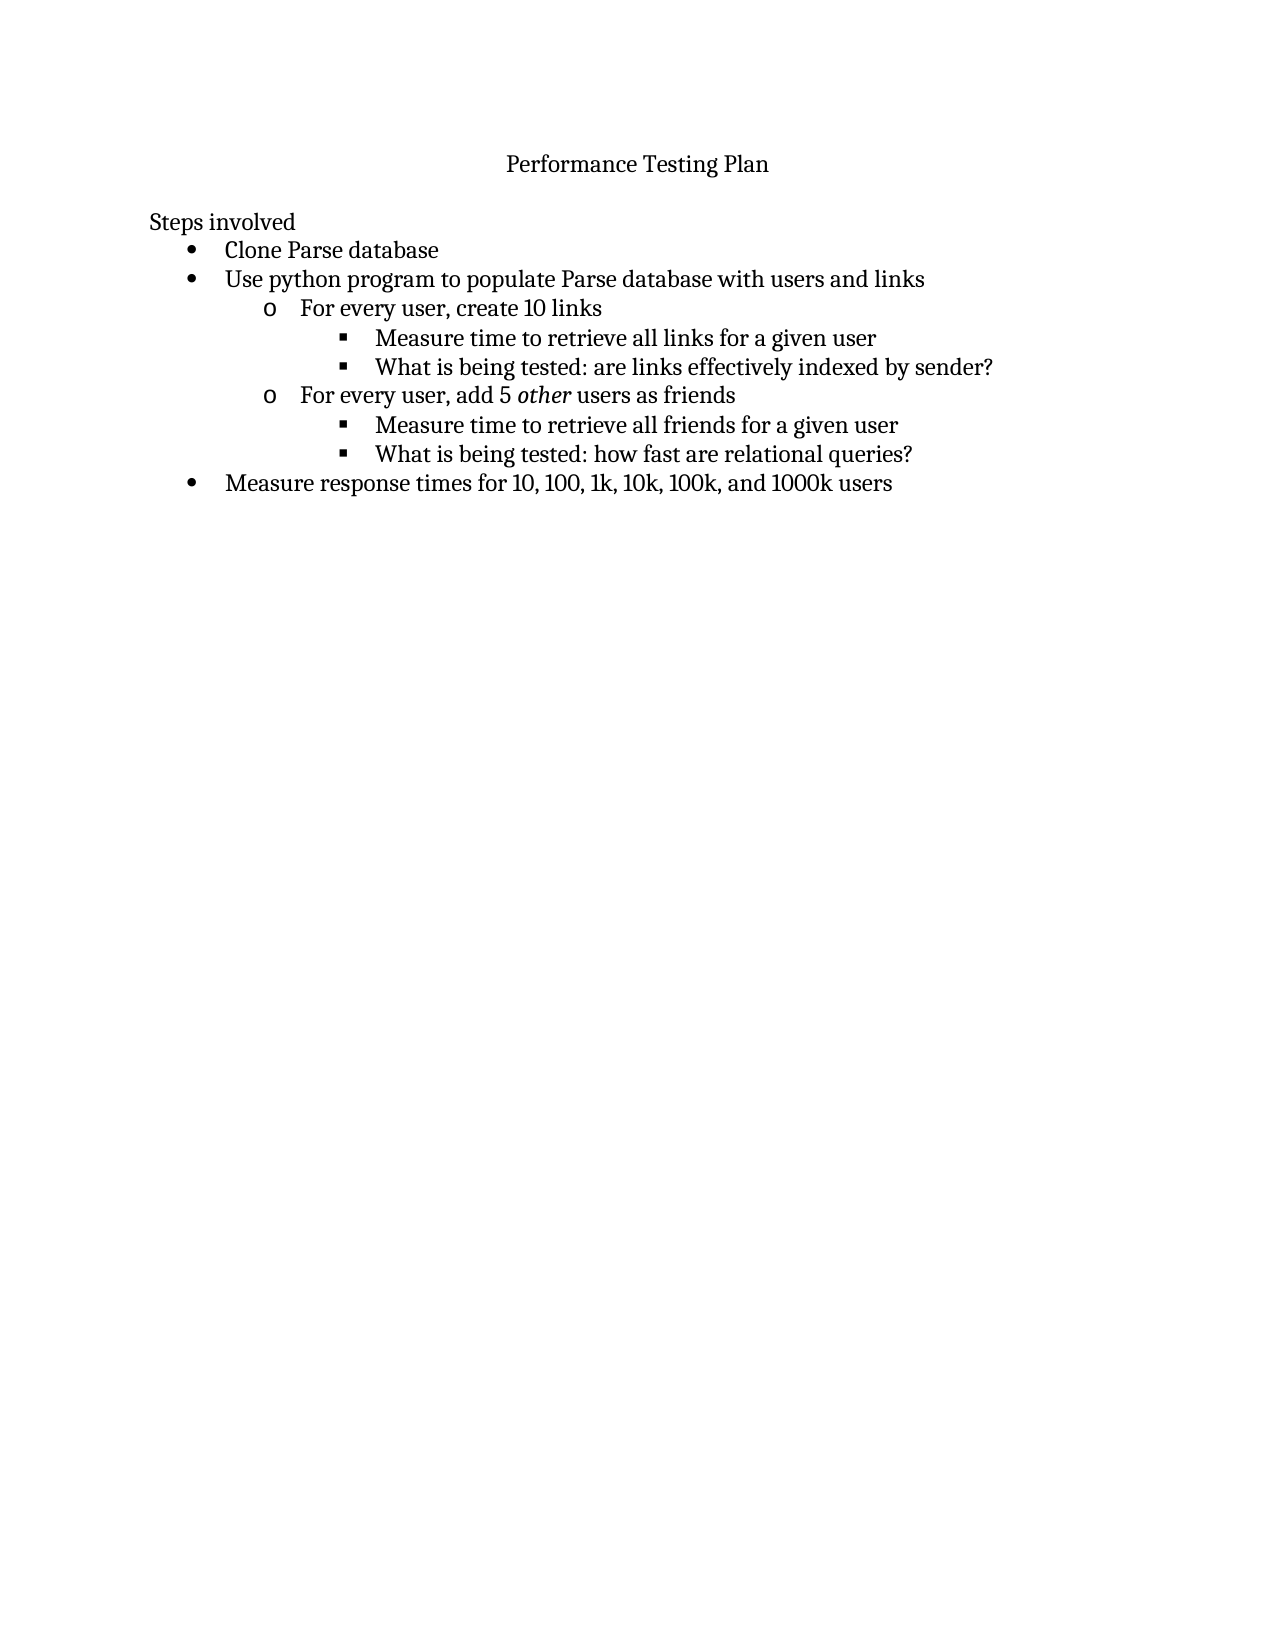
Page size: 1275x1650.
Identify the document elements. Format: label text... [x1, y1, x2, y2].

text Steps involved [150, 207, 1125, 236]
list Use python program to populate Parse database with users and links [187, 265, 1125, 294]
list What is being tested: are links effectively indexed by sender? [337, 352, 1125, 381]
list What is being tested: how fast are relational queries? [337, 440, 1125, 469]
list Measure time to retrieve all friends for a given user [337, 411, 1125, 440]
list For every user, add 5 other users as friends [262, 381, 1125, 411]
text Performance Testing Plan [150, 150, 1125, 179]
list For every user, create 10 links [262, 294, 1125, 324]
list Clone Parse database [187, 236, 1125, 265]
list Measure time to retrieve all links for a given user [337, 324, 1125, 352]
list Measure response times for 10, 100, 1k, 10k, 100k, and 1000k users [187, 469, 1125, 497]
